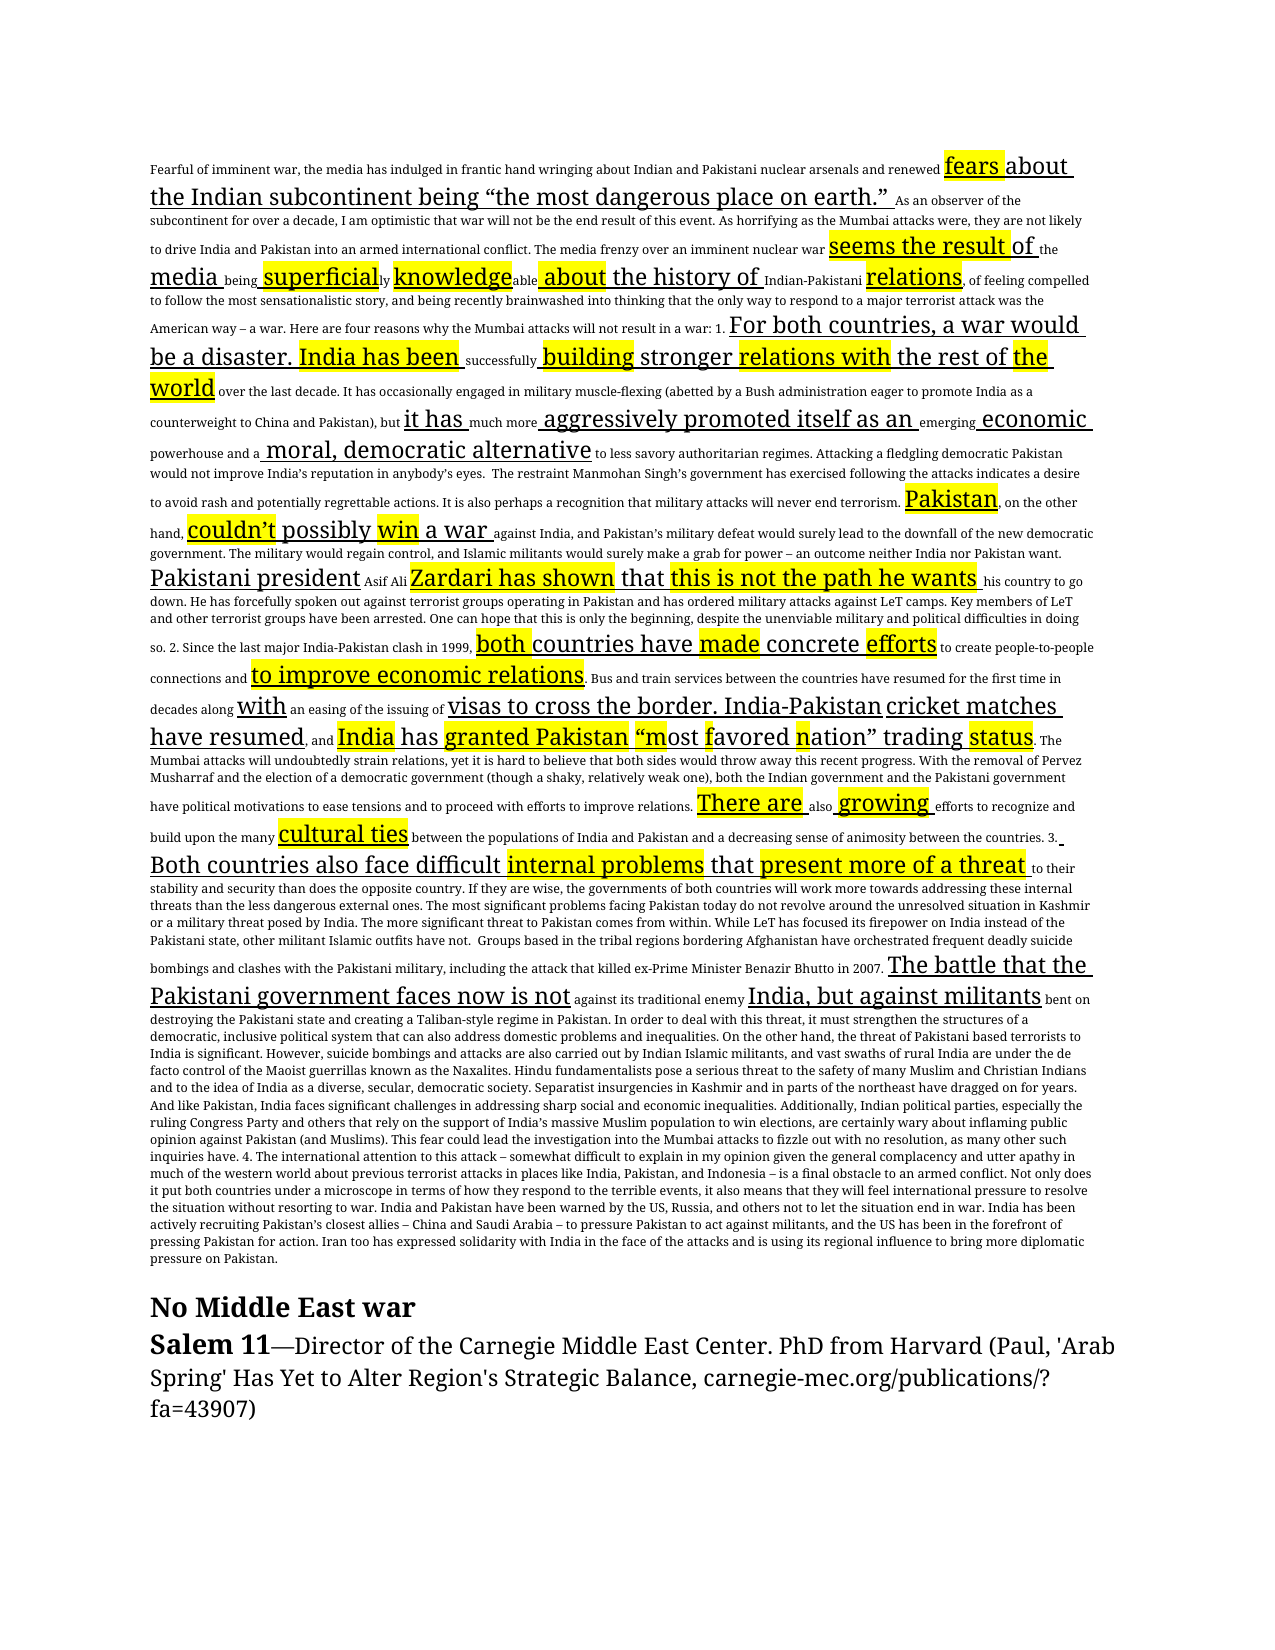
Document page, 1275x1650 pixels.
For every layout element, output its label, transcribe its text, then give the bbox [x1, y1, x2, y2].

text Salem 11—Director of the Carnegie Middle East Center. PhD from Harvard (Paul, 'Arab Spring' Has Yet to Alter Region's Strategic Balance, carnegie-mec.org/publications/?fa=43907) [150, 1325, 1125, 1424]
subtitle No Middle East war [150, 1288, 1125, 1325]
text Fearful of imminent war, the media has indulged in frantic hand wringing about Indian and Pakistani nuclear arsenals and renewed fears about the Indian subcontinent being “the most dangerous place on earth.” As an observer of the subcontinent for over a decade, I am optimistic that war will not be the end result of this event. As horrifying as the Mumbai attacks were, they are not likely to drive India and Pakistan into an armed international conflict. The media frenzy over an imminent nuclear war seems the result of the media being superficially knowledgeable about the history of Indian-Pakistani relations, of feeling compelled to follow the most sensationalistic story, and being recently brainwashed into thinking that the only way to respond to a major terrorist attack was the American way – a war. Here are four reasons why the Mumbai attacks will not result in a war: 1. For both countries, a war would be a disaster. India has been successfully building stronger relations with the rest of the world over the last decade. It has occasionally engaged in military muscle-flexing (abetted by a Bush administration eager to promote India as a counterweight to China and Pakistan), but it has much more aggressively promoted itself as an emerging economic powerhouse and a moral, democratic alternative to less savory authoritarian regimes. Attacking a fledgling democratic Pakistan would not improve India’s reputation in anybody’s eyes. The restraint Manmohan Singh’s government has exercised following the attacks indicates a desire to avoid rash and potentially regrettable actions. It is also perhaps a recognition that military attacks will never end terrorism. Pakistan, on the other hand, couldn’t possibly win a war against India, and Pakistan’s military defeat would surely lead to the downfall of the new democratic government. The military would regain control, and Islamic militants would surely make a grab for power – an outcome neither India nor Pakistan want. Pakistani president Asif Ali Zardari has shown that this is not the path he wants his country to go down. He has forcefully spoken out against terrorist groups operating in Pakistan and has ordered military attacks against LeT camps. Key members of LeT and other terrorist groups have been arrested. One can hope that this is only the beginning, despite the unenviable military and political difficulties in doing so. 2. Since the last major India-Pakistan clash in 1999, both countries have made concrete efforts to create people-to-people connections and to improve economic relations. Bus and train services between the countries have resumed for the first time in decades along with an easing of the issuing of visas to cross the border. India-Pakistan cricket matches have resumed, and India has granted Pakistan “most favored nation” trading status. The Mumbai attacks will undoubtedly strain relations, yet it is hard to believe that both sides would throw away this recent progress. With the removal of Pervez Musharraf and the election of a democratic government (though a shaky, relatively weak one), both the Indian government and the Pakistani government have political motivations to ease tensions and to proceed with efforts to improve relations. There are also growing efforts to recognize and build upon the many cultural ties between the populations of India and Pakistan and a decreasing sense of animosity between the countries. 3. Both countries also face difficult internal problems that present more of a threat to their stability and security than does the opposite country. If they are wise, the governments of both countries will work more towards addressing these internal threats than the less dangerous external ones. The most significant problems facing Pakistan today do not revolve around the unresolved situation in Kashmir or a military threat posed by India. The more significant threat to Pakistan comes from within. While LeT has focused its firepower on India instead of the Pakistani state, other militant Islamic outfits have not. Groups based in the tribal regions bordering Afghanistan have orchestrated frequent deadly suicide bombings and clashes with the Pakistani military, including the attack that killed ex-Prime Minister Benazir Bhutto in 2007. The battle that the Pakistani government faces now is not against its traditional enemy India, but against militants bent on destroying the Pakistani state and creating a Taliban-style regime in Pakistan. In order to deal with this threat, it must strengthen the structures of a democratic, inclusive political system that can also address domestic problems and inequalities. On the other hand, the threat of Pakistani based terrorists to India is significant. However, suicide bombings and attacks are also carried out by Indian Islamic militants, and vast swaths of rural India are under the de facto control of the Maoist guerrillas known as the Naxalites. Hindu fundamentalists pose a serious threat to the safety of many Muslim and Christian Indians and to the idea of India as a diverse, secular, democratic society. Separatist insurgencies in Kashmir and in parts of the northeast have dragged on for years. And like Pakistan, India faces significant challenges in addressing sharp social and economic inequalities. Additionally, Indian political parties, especially the ruling Congress Party and others that rely on the support of India’s massive Muslim population to win elections, are certainly wary about inflaming public opinion against Pakistan (and Muslims). This fear could lead the investigation into the Mumbai attacks to fizzle out with no resolution, as many other such inquiries have. 4. The international attention to this attack – somewhat difficult to explain in my opinion given the general complacency and utter apathy in much of the western world about previous terrorist attacks in places like India, Pakistan, and Indonesia – is a final obstacle to an armed conflict. Not only does it put both countries under a microscope in terms of how they respond to the terrible events, it also means that they will feel international pressure to resolve the situation without resorting to war. India and Pakistan have been warned by the US, Russia, and others not to let the situation end in war. India has been actively recruiting Pakistan’s closest allies – China and Saudi Arabia – to pressure Pakistan to act against militants, and the US has been in the forefront of pressing Pakistan for action. Iran too has expressed solidarity with India in the face of the attacks and is using its regional influence to bring more diplomatic pressure on Pakistan. [150, 150, 1095, 1267]
